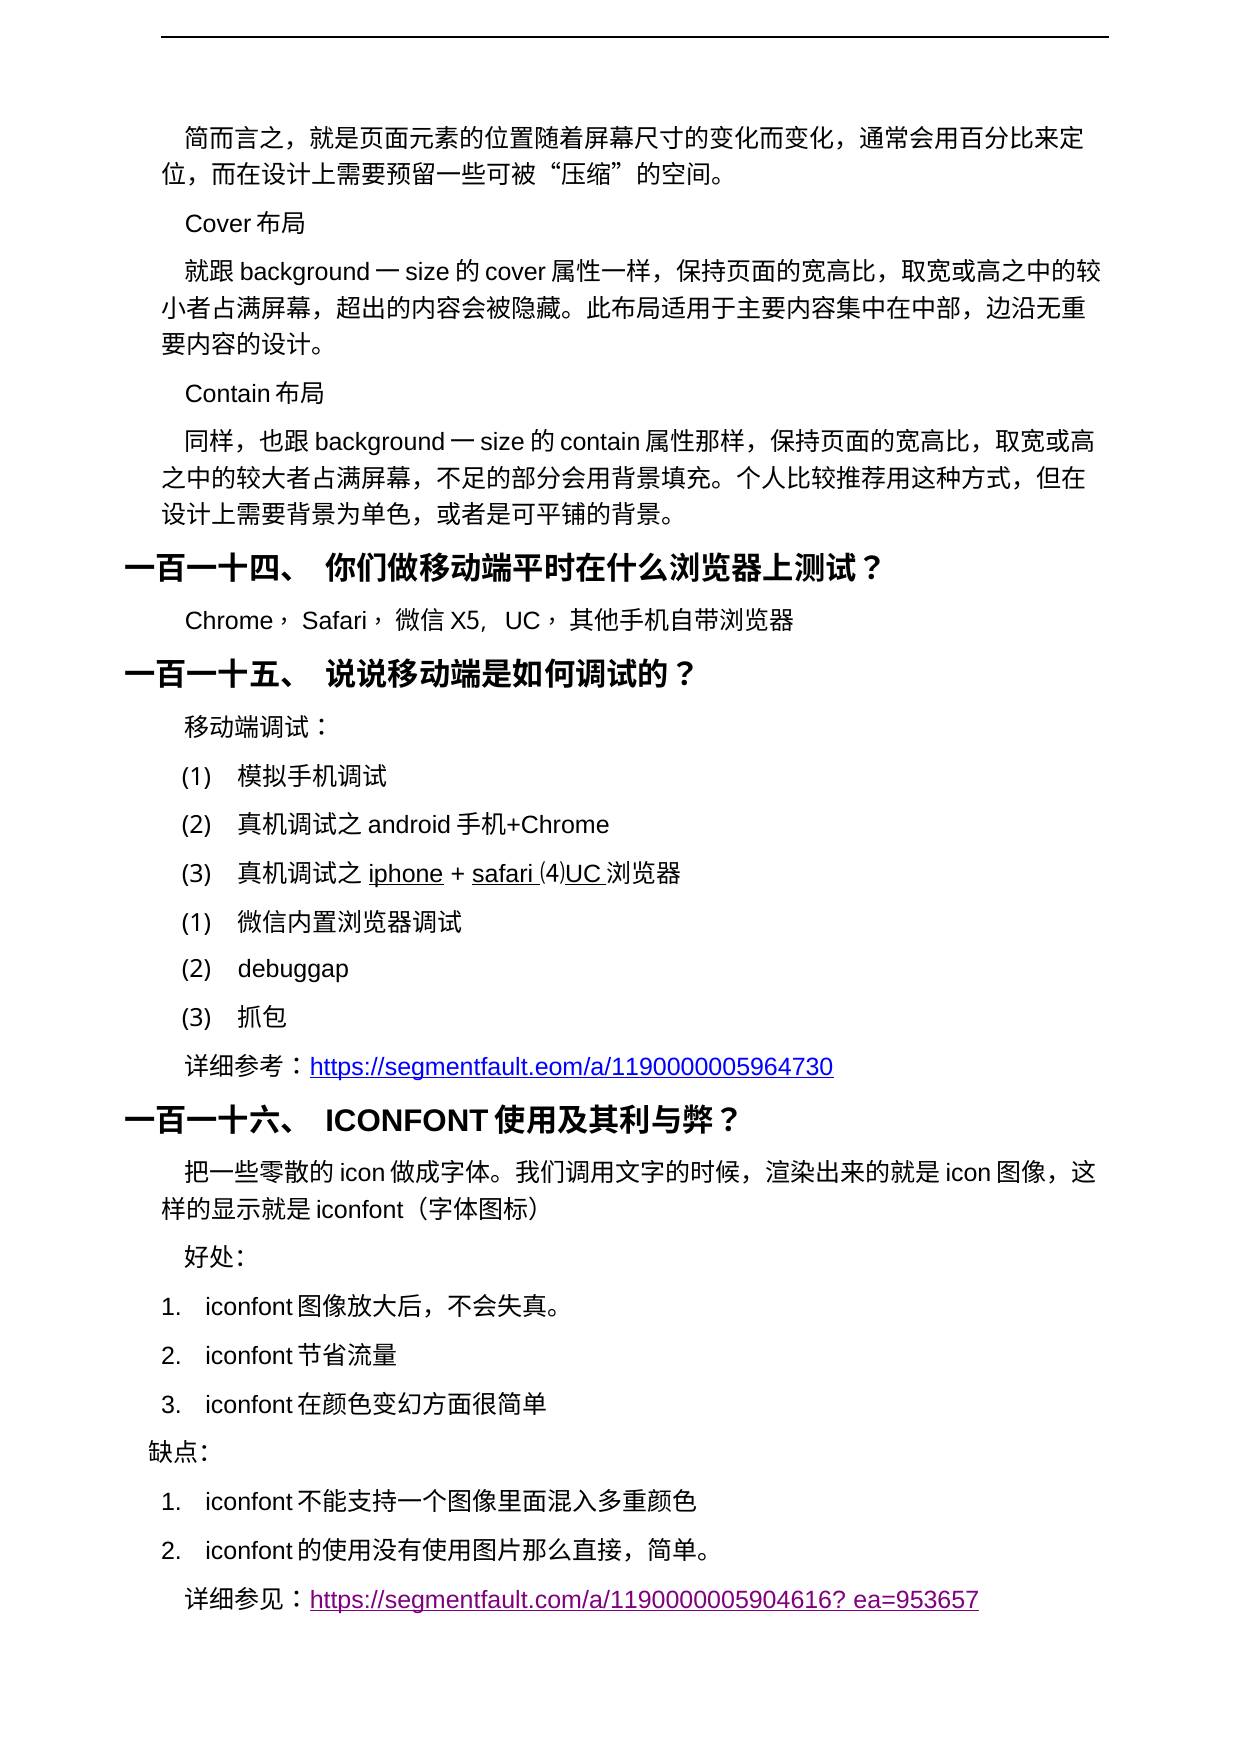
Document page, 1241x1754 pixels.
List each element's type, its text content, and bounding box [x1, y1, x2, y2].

list 真机调试之 iphone + safari ⑷UC浏览器 [161, 853, 1109, 890]
text ICONFONT使用及其利与弊？ [112, 1095, 1109, 1140]
list iconfont的使用没有使用图片那么直接，简单。 [161, 1530, 1109, 1567]
text 缺点： [106, 1433, 1109, 1469]
text 详细参见：https://segmentfault.com/a/1190000005904616? ea=953657 [161, 1579, 1109, 1615]
text 详细参考：https://segmentfault.eom/a/1190000005964730 [161, 1046, 1109, 1083]
list iconfont在颜色变幻方面很简单 [161, 1384, 1109, 1420]
text 把一些零散的icon做成字体。我们调用文字的时候，渲染出来的就是icon图像，这样的显示就是iconfont（字体图标） [161, 1153, 1109, 1225]
text 简而言之，就是页面元素的位置随着屏幕尺寸的变化而变化，通常会用百分比来定位，而在设计上需要预留一些可被“压缩”的空间。 [161, 118, 1109, 191]
list 抓包 [161, 998, 1109, 1034]
list 模拟手机调试 [161, 756, 1109, 792]
list iconfont图像放大后，不会失真。 [161, 1287, 1109, 1323]
list 微信内置浏览器调试 [161, 902, 1109, 938]
list iconfont不能支持一个图像里面混入多重颜色 [161, 1482, 1109, 1518]
text 好处： [161, 1238, 1109, 1274]
text 说说移动端是如何调试的？ [112, 649, 1109, 695]
text 就跟background一size的cover属性一样，保持页面的宽高比，取宽或高之中的较小者占满屏幕，超出的内容会被隐藏。此布局适用于主要内容集中在中部，边沿无重要内容的设计。 [161, 252, 1109, 361]
text Contain布局 [161, 373, 1109, 409]
text Chrome，Safari，微信X5, UC，其他手机自带浏览器 [161, 601, 1109, 637]
text 同样，也跟background一size的contain属性那样，保持页面的宽高比，取宽或高之中的较大者占满屏幕，不足的部分会用背景填充。个人比较推荐用这种方式，但在设计上需要背景为单色，或者是可平铺的背景。 [161, 422, 1109, 531]
list iconfont节省流量 [161, 1335, 1109, 1372]
list 真机调试之android手机+Chrome [161, 805, 1109, 841]
text 你们做移动端平时在什么浏览器上测试？ [112, 543, 1109, 588]
text 移动端调试： [161, 707, 1109, 743]
list debuggap [161, 951, 1109, 985]
text Cover布局 [161, 203, 1109, 239]
